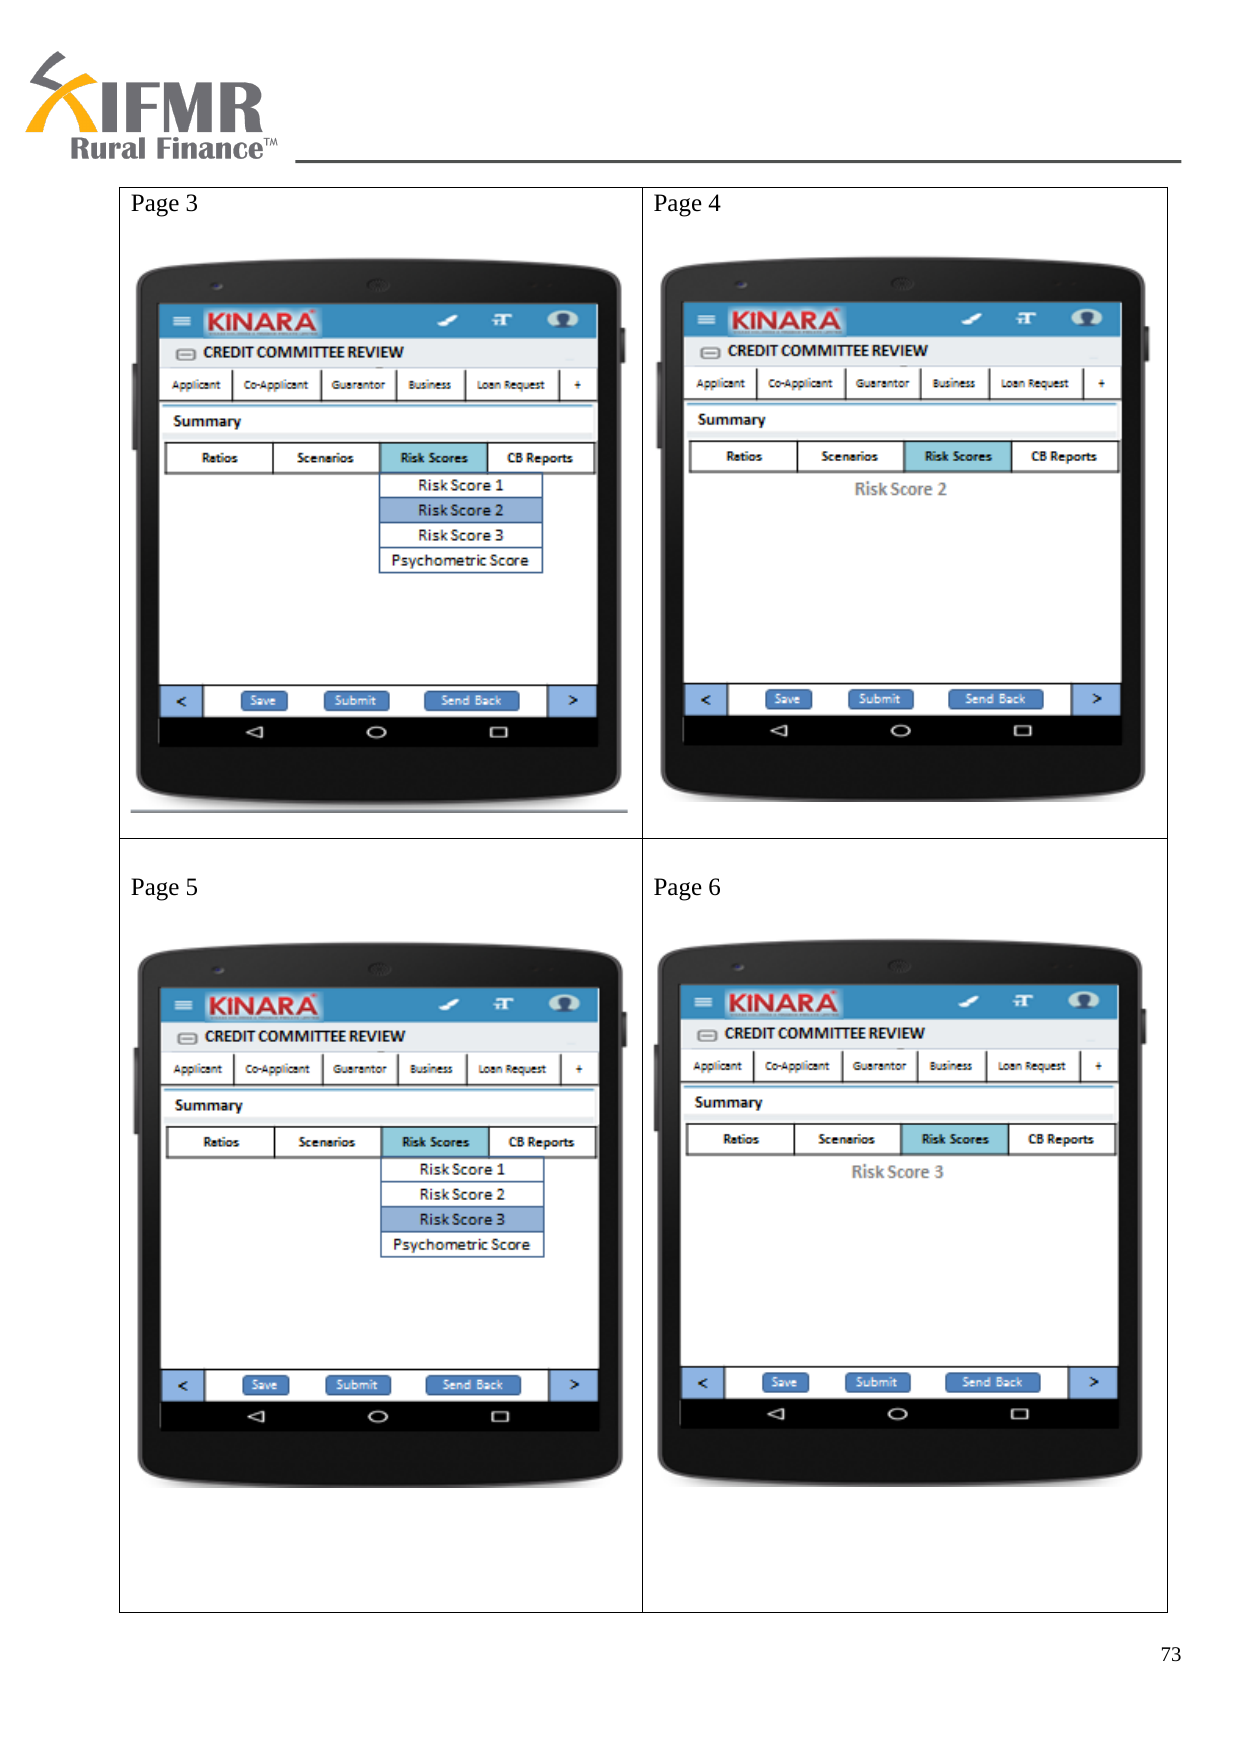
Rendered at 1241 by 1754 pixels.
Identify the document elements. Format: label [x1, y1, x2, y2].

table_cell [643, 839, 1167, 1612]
picture [18, 45, 284, 166]
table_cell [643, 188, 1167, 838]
picture [130, 253, 628, 813]
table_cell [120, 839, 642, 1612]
picture [130, 937, 631, 1488]
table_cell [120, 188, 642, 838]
picture [653, 937, 1152, 1487]
picture [653, 253, 1155, 802]
